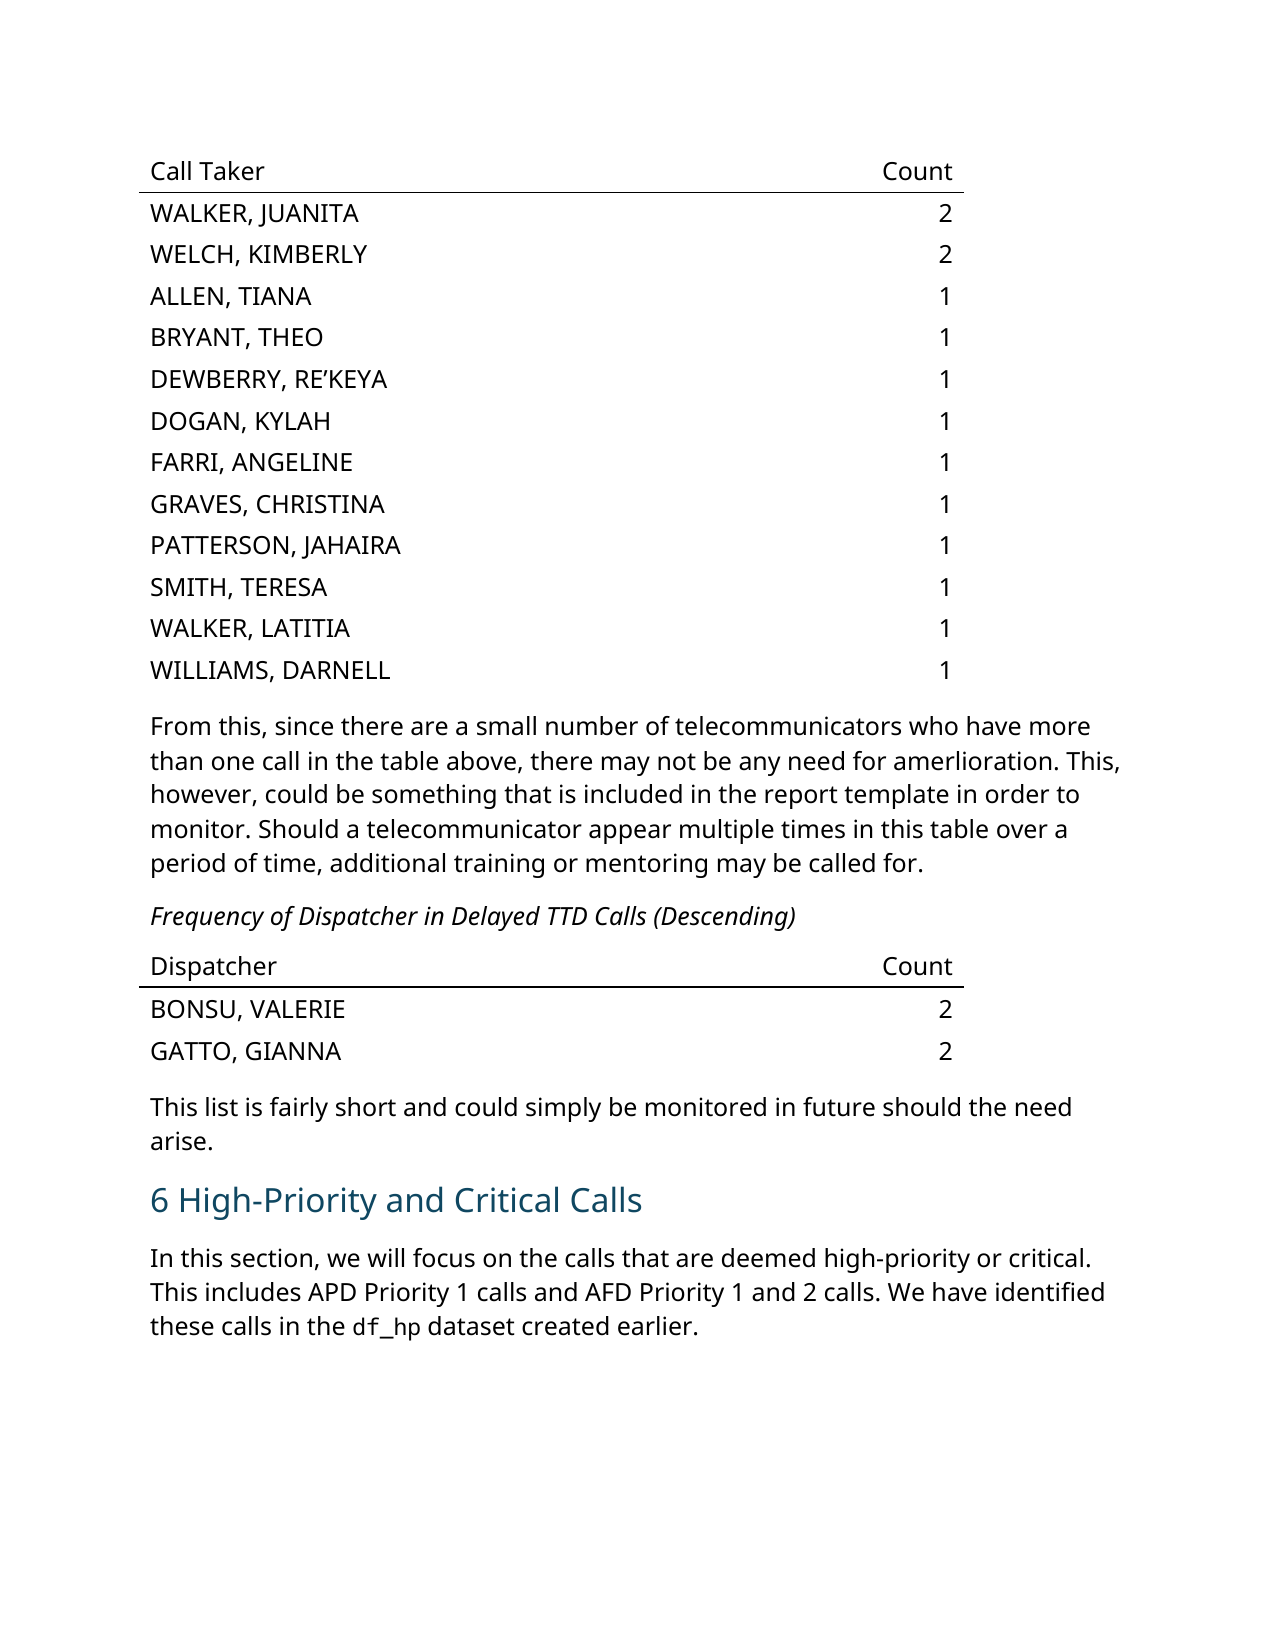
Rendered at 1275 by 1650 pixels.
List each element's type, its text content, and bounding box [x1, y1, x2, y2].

table_cell 1 [551, 399, 964, 441]
table_header Count [551, 945, 964, 986]
table_cell GRAVES, CHRISTINA [139, 483, 551, 524]
table_cell GATTO, GIANNA [139, 1029, 551, 1071]
table_cell 1 [551, 316, 964, 358]
table_cell 1 [551, 358, 964, 399]
table_cell WALKER, LATITIA [139, 607, 551, 649]
table_cell BONSU, VALERIE [139, 988, 551, 1029]
table_cell WILLIAMS, DARNELL [139, 649, 551, 690]
table_cell 2 [551, 1029, 964, 1071]
table_cell 1 [551, 441, 964, 482]
table_cell WELCH, KIMBERLY [139, 233, 551, 275]
table_cell 2 [551, 233, 964, 275]
text From this, since there are a small number of telecommunicators who have more than one call in the table above, there may not be any need for amerlioration. This, however, could be something that is included in the report template in order to monitor. Should a telecommunicator appear multiple times in this table over a period of time, additional training or mentoring may be called for. [150, 709, 1125, 879]
table_cell DEWBERRY, RE’KEYA [139, 358, 551, 399]
table_cell DOGAN, KYLAH [139, 399, 551, 441]
text This list is fairly short and could simply be monitored in future should the need arise. [150, 1090, 1125, 1158]
table_cell 1 [551, 483, 964, 524]
table_cell BRYANT, THEO [139, 316, 551, 358]
table_cell ALLEN, TIANA [139, 275, 551, 316]
table_cell SMITH, TERESA [139, 566, 551, 607]
table_cell 1 [551, 524, 964, 566]
table_cell 1 [551, 649, 964, 690]
table_cell 1 [551, 275, 964, 316]
table_cell WALKER, JUANITA [139, 193, 551, 233]
table_header Call Taker [139, 150, 551, 192]
table_header Count [551, 150, 964, 192]
text In this section, we will focus on the calls that are deemed high-priority or critical. This includes APD Priority 1 calls and AFD Priority 1 and 2 calls. We have identified these calls in the df_hp dataset created earlier. [150, 1241, 1125, 1343]
table_cell 1 [551, 607, 964, 649]
table_cell 1 [551, 566, 964, 607]
table_cell 2 [551, 988, 964, 1029]
table_cell 2 [551, 193, 964, 233]
text Frequency of Dispatcher in Delayed TTD Calls (Descending) [150, 898, 1125, 932]
table_header Dispatcher [139, 945, 551, 986]
table_cell FARRI, ANGELINE [139, 441, 551, 482]
subtitle 6 High-Priority and Critical Calls [150, 1177, 1125, 1222]
table_cell PATTERSON, JAHAIRA [139, 524, 551, 566]
